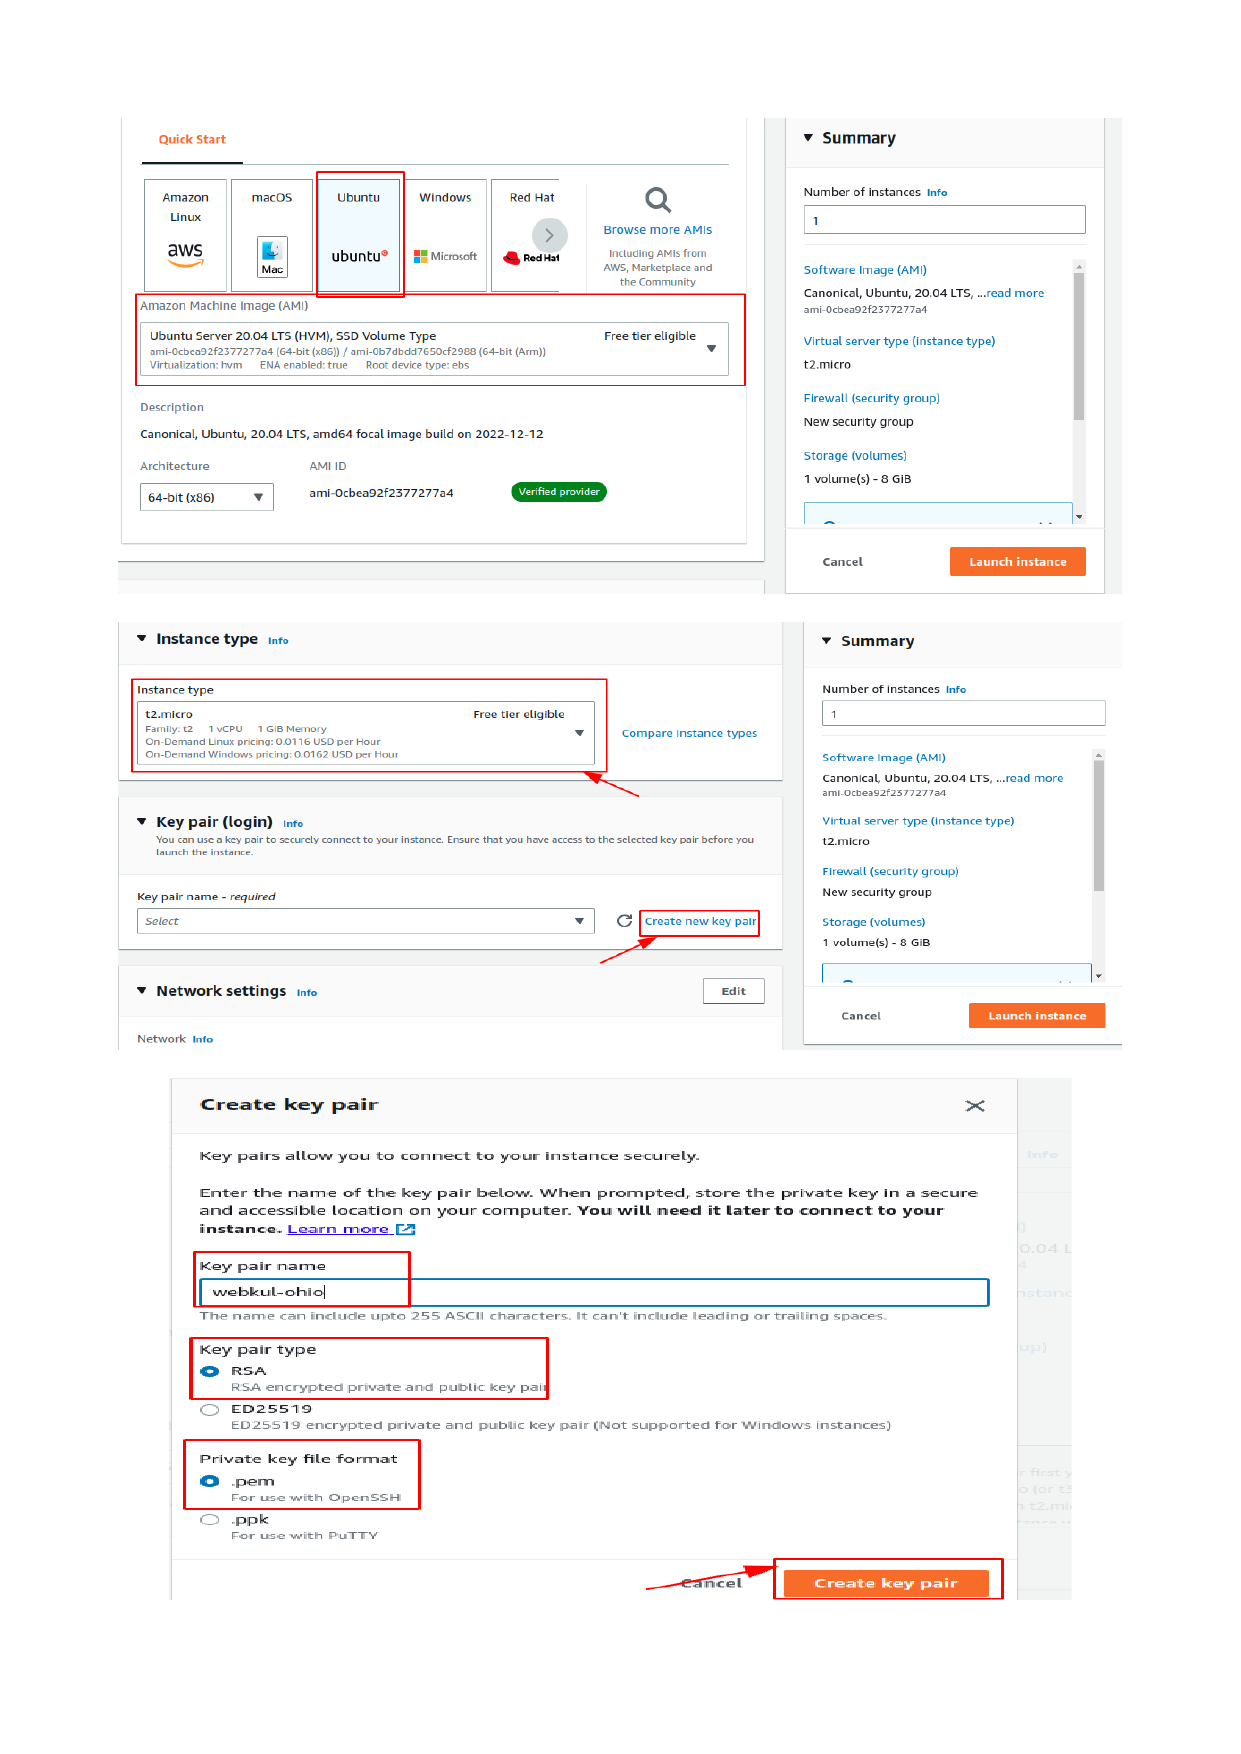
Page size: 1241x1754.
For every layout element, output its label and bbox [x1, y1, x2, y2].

picture [118, 622, 1123, 1050]
picture [168, 1078, 1072, 1600]
picture [118, 118, 1123, 594]
